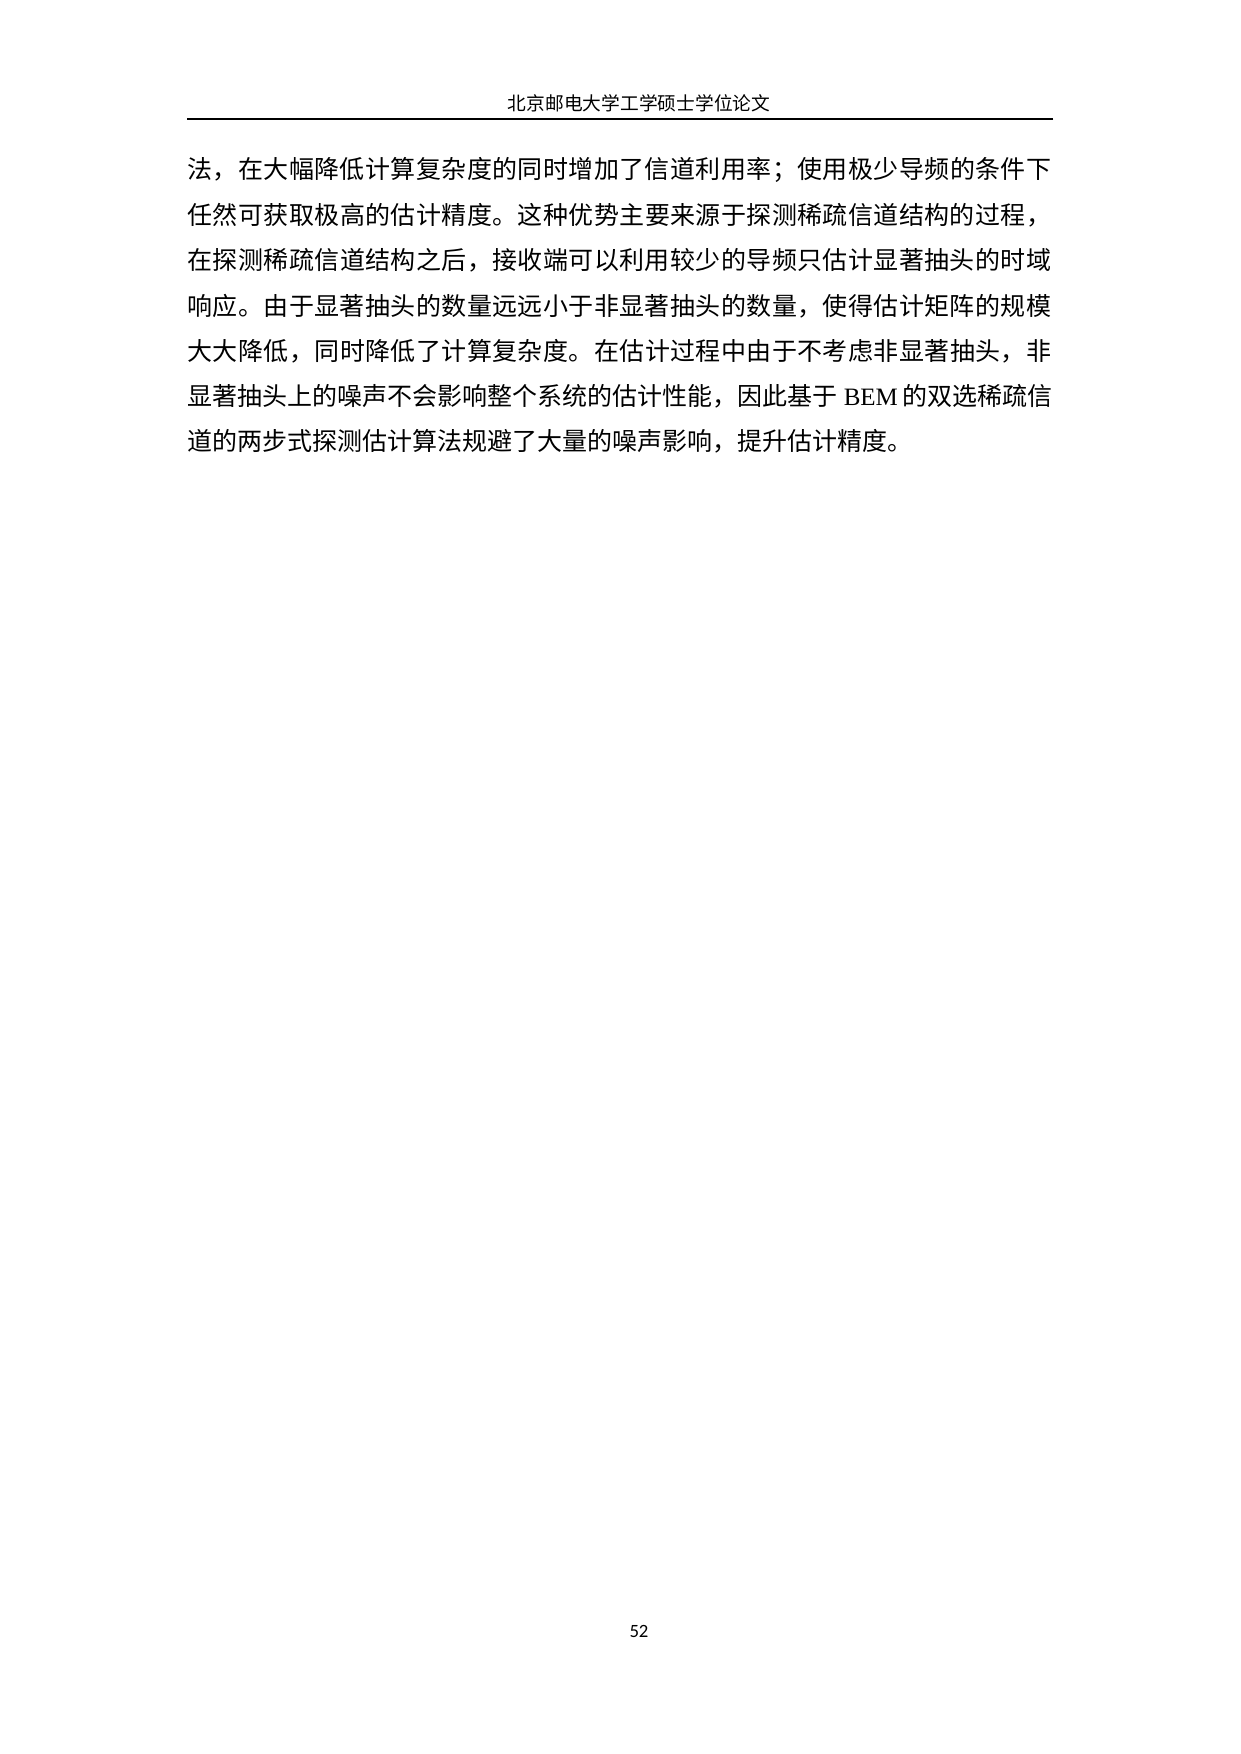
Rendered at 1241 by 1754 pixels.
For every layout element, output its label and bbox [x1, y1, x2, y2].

text [187, 150, 1053, 458]
